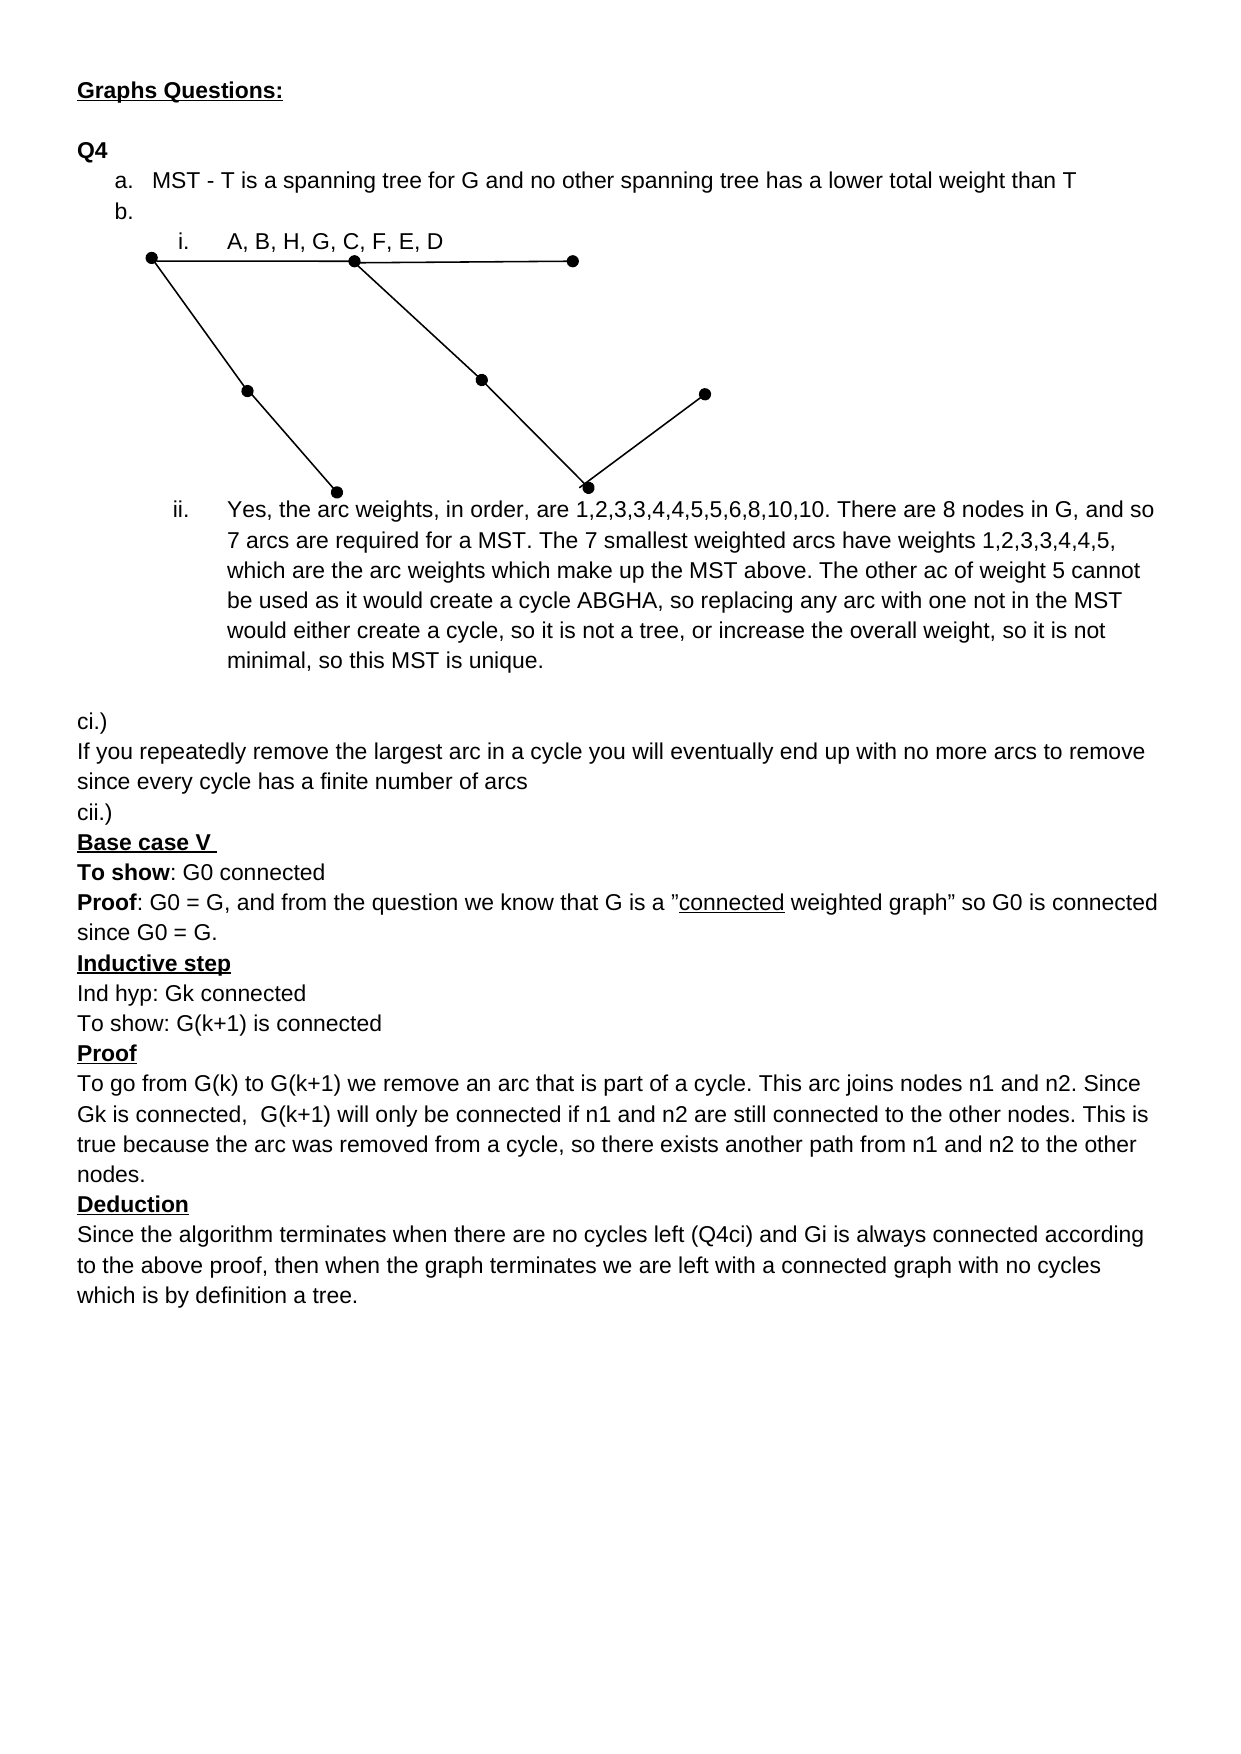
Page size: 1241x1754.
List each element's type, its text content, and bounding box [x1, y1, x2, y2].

text Since the algorithm terminates when there are no cycles left (Q4ci) and Gi is always connected according to the above proof, then when the graph terminates we are left with a connected graph with no cycles which is by definition a tree. [77, 1221, 1163, 1308]
text ci.) [77, 708, 1163, 734]
text To show: G(k+1) is connected [77, 1010, 1163, 1036]
text Proof: G0 = G, and from the question we know that G is a ”connected weighted graph” so G0 is connected since G0 = G. [77, 889, 1163, 946]
text To go from G(k) to G(k+1) we remove an arc that is part of a cycle. This arc joins nodes n1 and n2. Since Gk is connected, G(k+1) will only be connected if n1 and n2 are still connected to the other nodes. This is true because the arc was removed from a cycle, so there exists another path from n1 and n2 to the other nodes. [77, 1070, 1163, 1187]
text Q4 [77, 137, 1163, 163]
text cii.) [77, 798, 1163, 825]
text Ind hyp: Gk connected [77, 980, 1163, 1006]
text Base case V [77, 829, 1163, 855]
text Inductive step [77, 949, 1163, 976]
text To show: G0 connected [77, 859, 1163, 885]
list A, B, H, G, C, F, E, D [189, 228, 1163, 254]
list MST - T is a spanning tree for G and no other spanning tree has a lower total weight than T [114, 167, 1163, 194]
text If you repeatedly remove the largest arc in a cycle you will eventually end up with no more arcs to remove since every cycle has a finite number of arcs [77, 738, 1163, 794]
list Yes, the arc weights, in order, are 1,2,3,3,4,4,5,5,6,8,10,10. There are 8 nodes in G, and so 7 arcs are required for a MST. The 7 smallest weighted arcs have weights 1,2,3,3,4,4,5, which are the arc weights which make up the MST above. The other ac of weight 5 cannot be used as it would create a cycle ABGHA, so replacing any arc with one not in the MST would either create a cycle, so it is not a tree, or increase the overall weight, so it is not minimal, so this MST is unique. [189, 496, 1163, 674]
text Deduction [77, 1191, 1163, 1217]
text Graphs Questions: [77, 77, 1163, 103]
text Proof [77, 1040, 1163, 1066]
